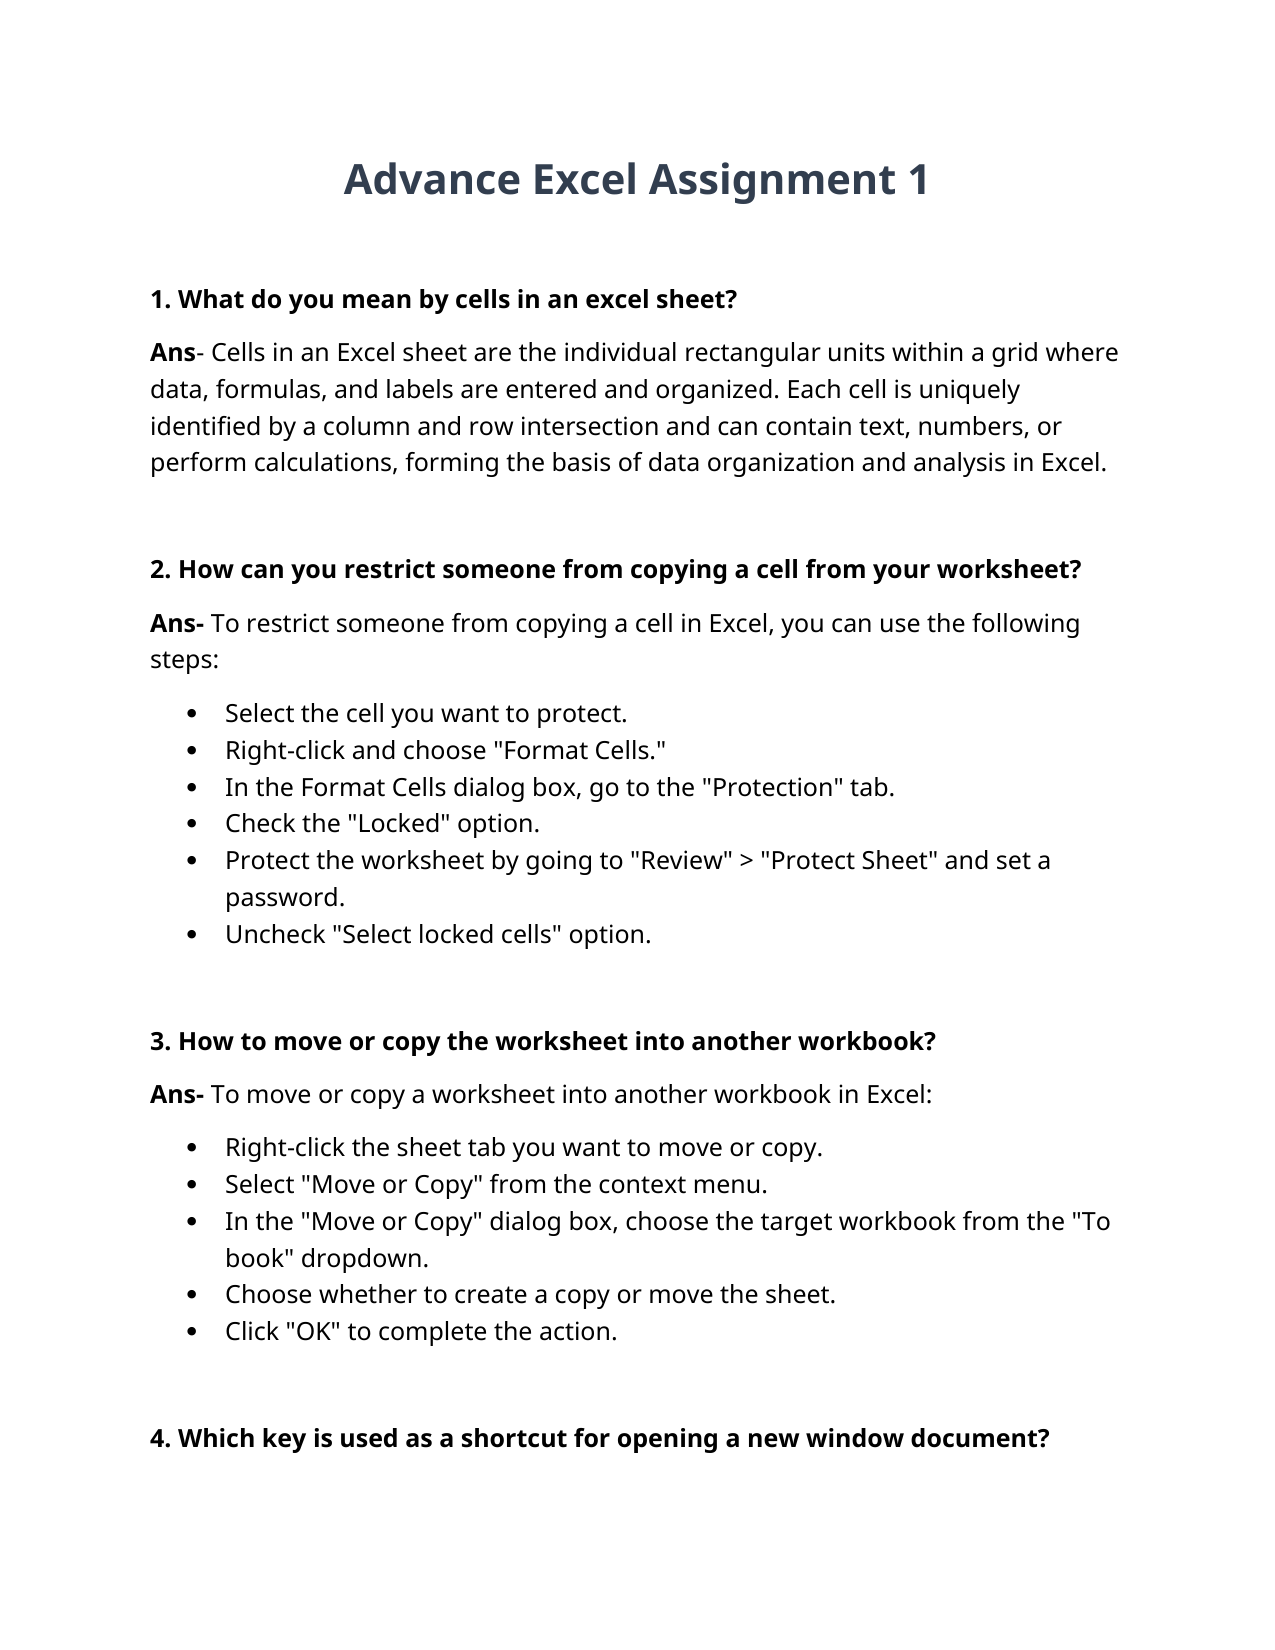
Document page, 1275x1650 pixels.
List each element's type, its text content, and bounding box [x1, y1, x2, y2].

list Select "Move or Copy" from the context menu. [187, 1167, 1125, 1201]
text Ans- Cells in an Excel sheet are the individual rectangular units within a grid where data, formulas, and labels are entered and organized. Each cell is uniquely identified by a column and row intersection and can contain text, numbers, or perform calculations, forming the basis of data organization and analysis in Excel. [150, 335, 1125, 479]
list Protect the worksheet by going to "Review" > "Protect Sheet" and set a password. [187, 843, 1125, 913]
list Check the "Locked" option. [187, 806, 1125, 840]
text 4. Which key is used as a shortcut for opening a new window document? [150, 1421, 1125, 1455]
text 3. How to move or copy the worksheet into another workbook? [150, 1023, 1125, 1057]
text Advance Excel Assignment 1 [150, 150, 1125, 207]
text 2. How can you restrict someone from copying a cell from your worksheet? [150, 552, 1125, 586]
list In the "Move or Copy" dialog box, choose the target workbook from the "To book" dropdown. [187, 1203, 1125, 1274]
text Ans- To move or copy a worksheet into another workbook in Excel: [150, 1077, 1125, 1111]
list Uncheck "Select locked cells" option. [187, 916, 1125, 950]
list Right-click the sheet tab you want to move or copy. [187, 1130, 1125, 1164]
list Choose whether to create a copy or move the sheet. [187, 1277, 1125, 1311]
list Click "OK" to complete the action. [187, 1314, 1125, 1348]
text Ans- To restrict someone from copying a cell in Excel, you can use the following steps: [150, 605, 1125, 676]
text 1. What do you mean by cells in an excel sheet? [150, 281, 1125, 315]
list In the Format Cells dialog box, go to the "Protection" tab. [187, 769, 1125, 803]
list Right-click and choose "Format Cells." [187, 732, 1125, 766]
list Select the cell you want to protect. [187, 696, 1125, 730]
